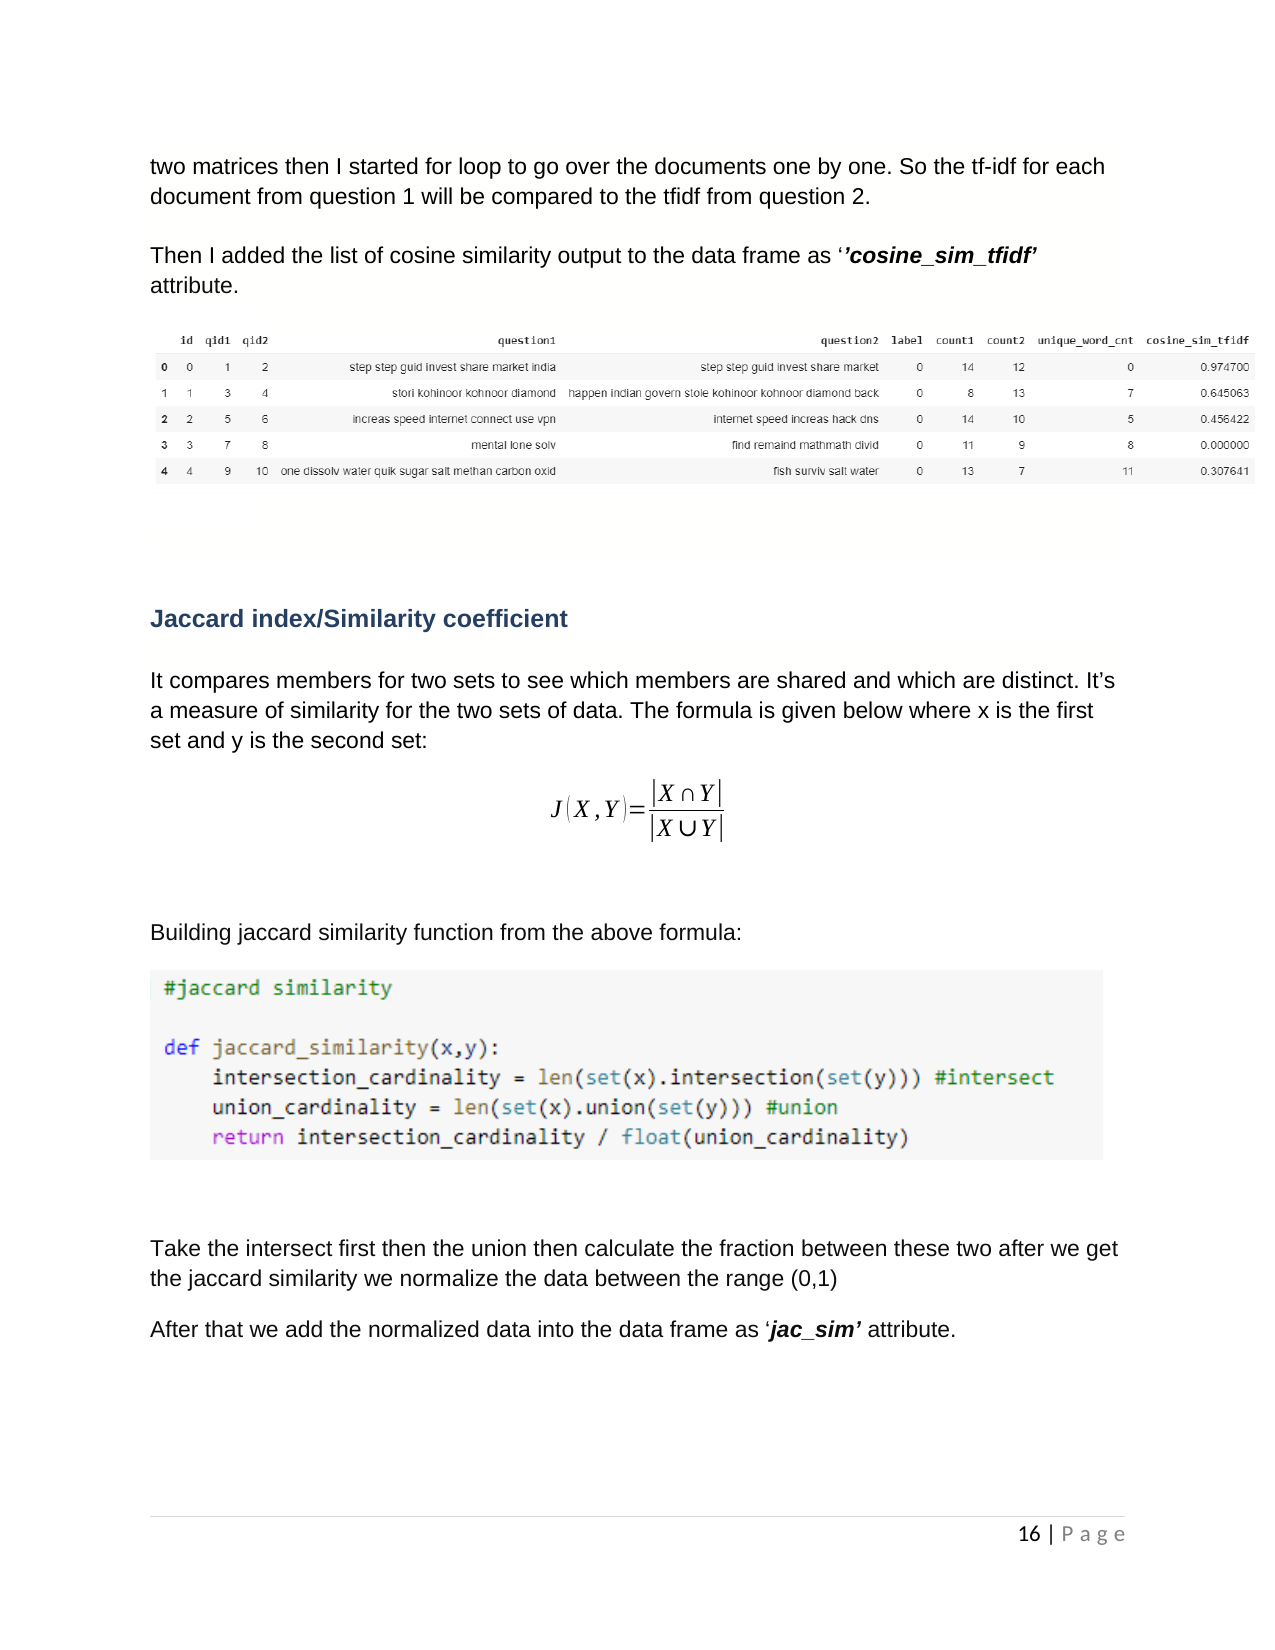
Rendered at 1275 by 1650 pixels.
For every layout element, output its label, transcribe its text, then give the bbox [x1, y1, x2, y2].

text Then I added the list of cosine similarity output to the data frame as ‘’cosine_sim_tfidf’ attribute. [150, 239, 1125, 298]
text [150, 150, 1125, 209]
text Building jaccard similarity function from the above formula: [150, 919, 1125, 945]
picture [150, 970, 1104, 1160]
text After that we add the normalized data into the data frame as ‘jac_sim’ attribute. [150, 1316, 1125, 1343]
text It compares members for two sets to see which members are shared and which are distinct. It’s a measure of similarity for the two sets of data. The formula is given below where x is the first set and y is the second set: [150, 667, 1125, 754]
text Take the intersect first then the union then calculate the fraction between these two after we get the jaccard similarity we normalize the data between the range (0,1) [150, 1235, 1125, 1292]
picture [150, 328, 1259, 494]
subtitle Jaccard index/Similarity coefficient [150, 604, 1125, 633]
